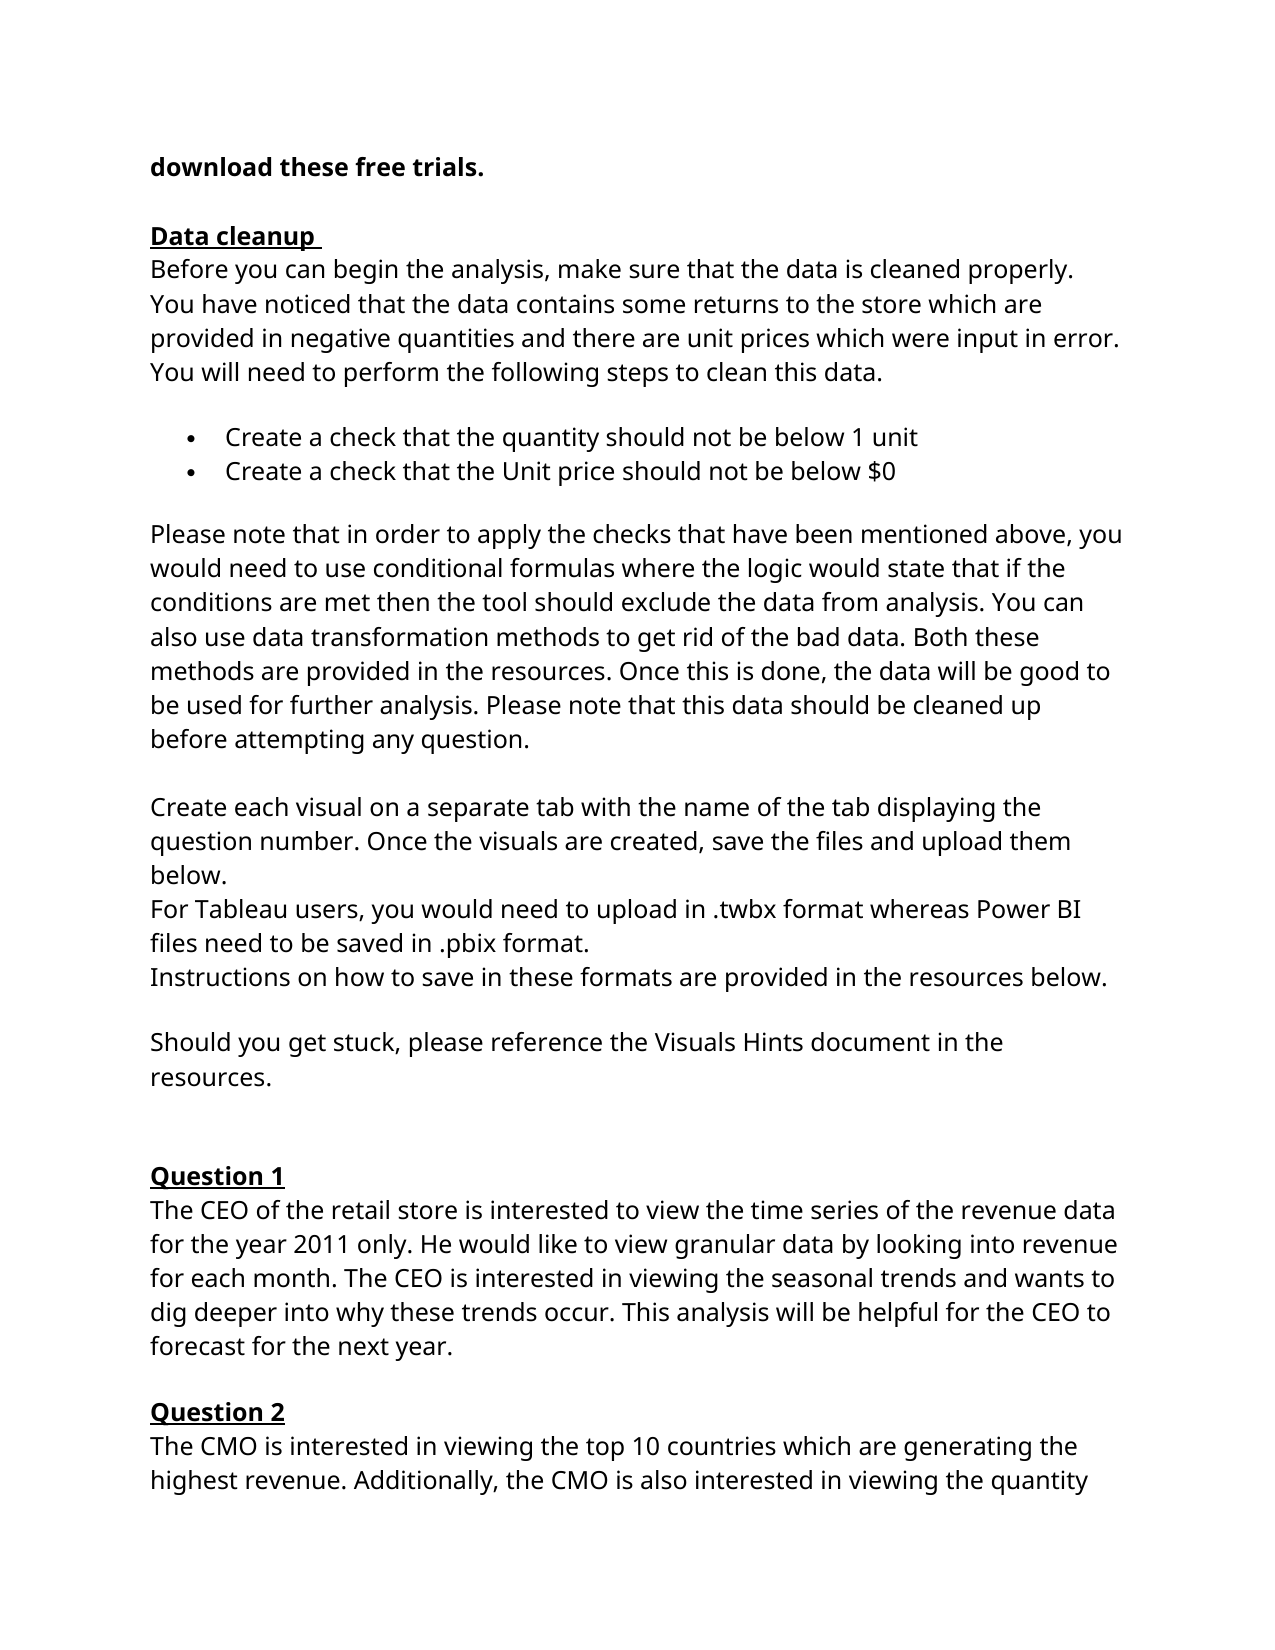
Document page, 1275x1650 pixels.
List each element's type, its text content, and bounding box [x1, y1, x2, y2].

text Please note that in order to apply the checks that have been mentioned above, you would need to use conditional formulas where the logic would state that if the conditions are met then the tool should exclude the data from analysis. You can also use data transformation methods to get rid of the bad data. Both these methods are provided in the resources. Once this is done, the data will be good to be used for further analysis. Please note that this data should be cleaned up before attempting any question. Create each visual on a separate tab with the name of the tab displaying the question number. Once the visuals are created, save the files and upload them below. For Tableau users, you would need to upload in .twbx format whereas Power BI files need to be saved in .pbix format. Instructions on how to save in these formats are provided in the resources below. [150, 517, 1125, 994]
list Create a check that the quantity should not be below 1 unit [187, 420, 1125, 454]
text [150, 150, 1125, 388]
text Question 1 The CEO of the retail store is interested to view the time series of the revenue data for the year 2011 only. He would like to view granular data by looking into revenue for each month. The CEO is interested in viewing the seasonal trends and wants to dig deeper into why these trends occur. This analysis will be helpful for the CEO to forecast for the next year. [150, 1124, 1125, 1363]
text Should you get stuck, please reference the Visuals Hints document in the resources. [150, 1025, 1125, 1093]
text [150, 1394, 1125, 1496]
list Create a check that the Unit price should not be below $0 [187, 454, 1125, 488]
